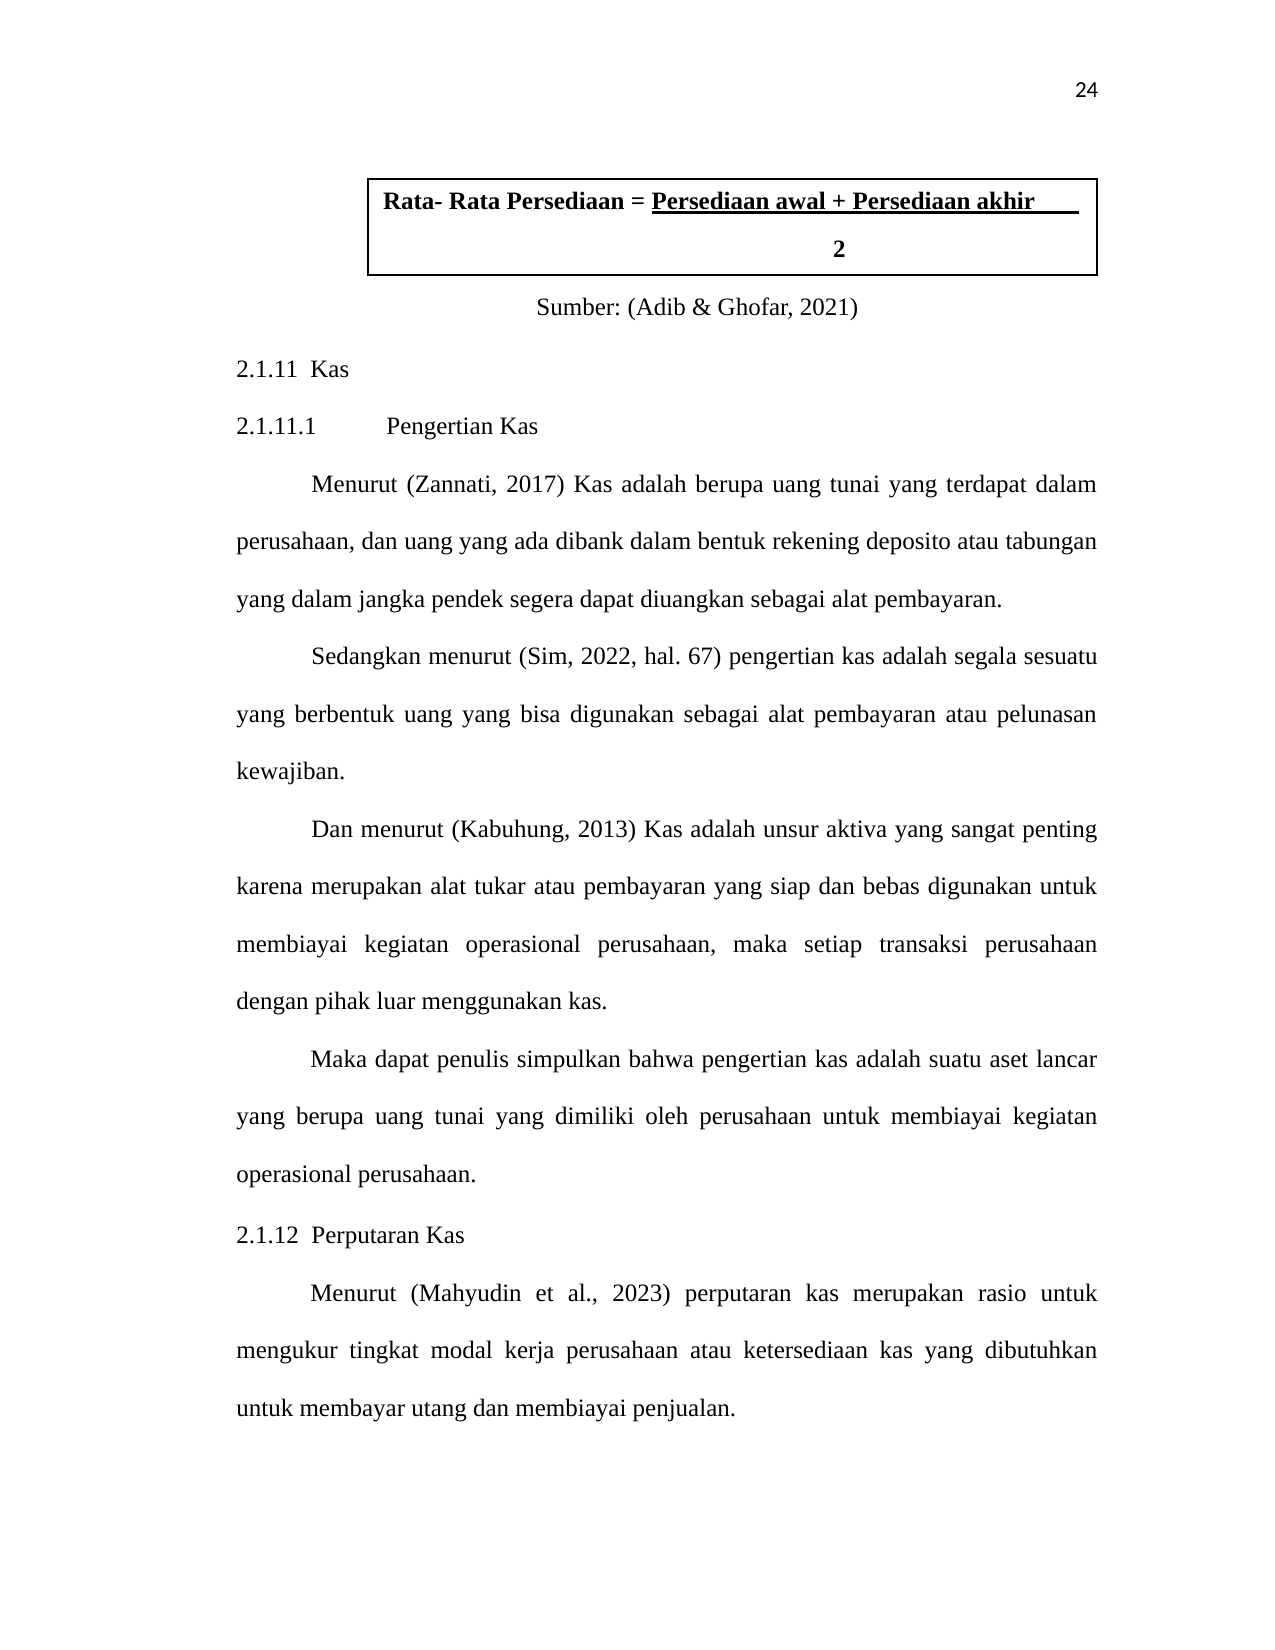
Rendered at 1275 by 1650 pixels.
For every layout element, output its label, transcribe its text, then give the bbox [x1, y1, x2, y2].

text Dan menurut (Kabuhung, 2013) Kas adalah unsur aktiva yang sangat penting karena merupakan alat tukar atau pembayaran yang siap dan bebas digunakan untuk membiayai kegiatan operasional perusahaan, maka setiap transaksi perusahaan dengan pihak luar menggunakan kas. [236, 814, 1098, 1015]
text Maka dapat penulis simpulkan bahwa pengertian kas adalah suatu aset lancar yang berupa uang tunai yang dimiliki oleh perusahaan untuk membiayai kegiatan operasional perusahaan. [236, 1044, 1098, 1188]
text Sedangkan menurut (Sim, 2022, hal. 67) pengertian kas adalah segala sesuatu yang berbentuk uang yang bisa digunakan sebagai alat pembayaran atau pelunasan kewajiban. [236, 641, 1098, 785]
text Menurut (Zannati, 2017) Kas adalah berupa uang tunai yang terdapat dalam perusahaan, dan uang yang ada dibank dalam bentuk rekening deposito atau tabungan yang dalam jangka pendek segera dapat diuangkan sebagai alat pembayaran. [236, 469, 1098, 613]
subtitle Kas [236, 354, 1098, 383]
subtitle Perputaran Kas [236, 1221, 1098, 1249]
list Pengertian Kas [236, 411, 1098, 440]
text Sumber: (Adib & Ghofar, 2021) [236, 292, 1098, 321]
text Menurut (Mahyudin et al., 2023) perputaran kas merupakan rasio untuk mengukur tingkat modal kerja perusahaan atau ketersediaan kas yang dibutuhkan untuk membayar utang dan membiayai penjualan. [236, 1278, 1098, 1422]
